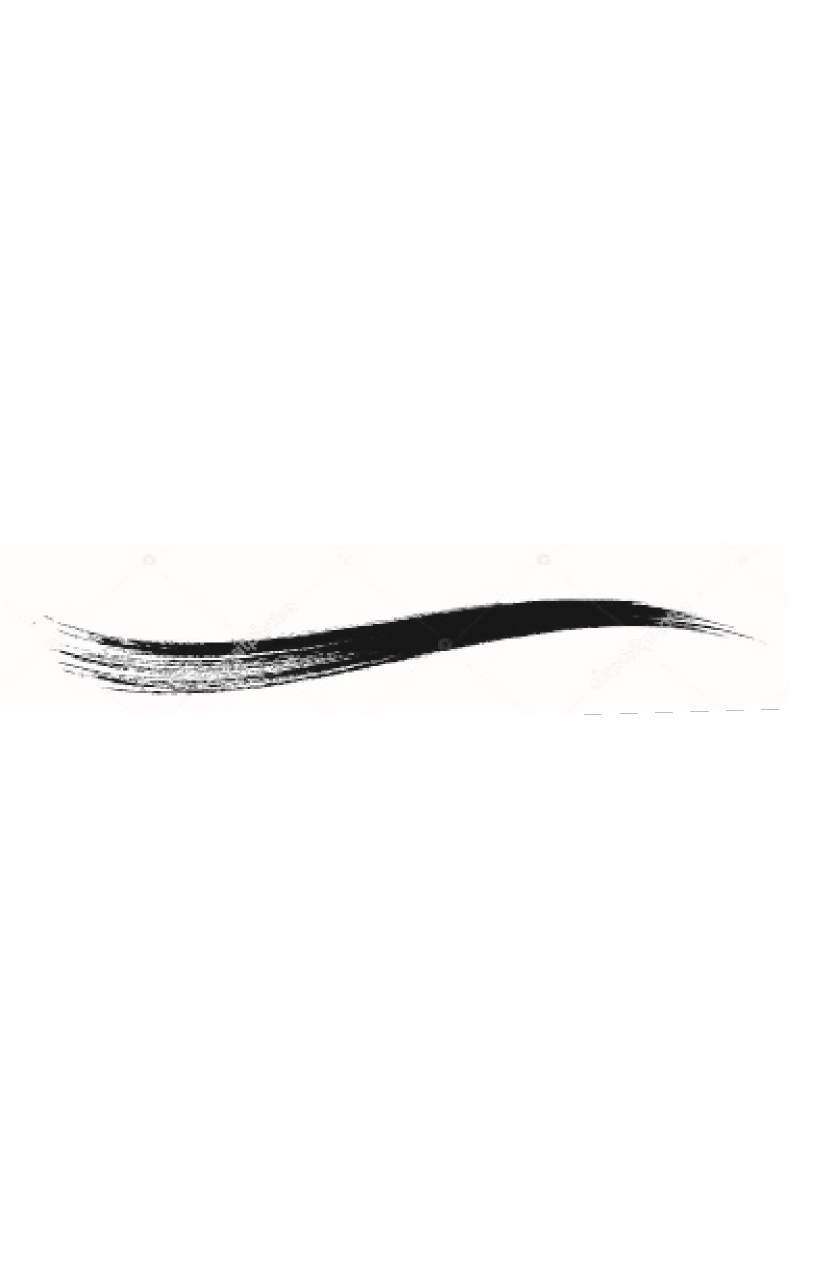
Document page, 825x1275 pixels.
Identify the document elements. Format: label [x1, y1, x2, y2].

picture [1, 542, 790, 715]
